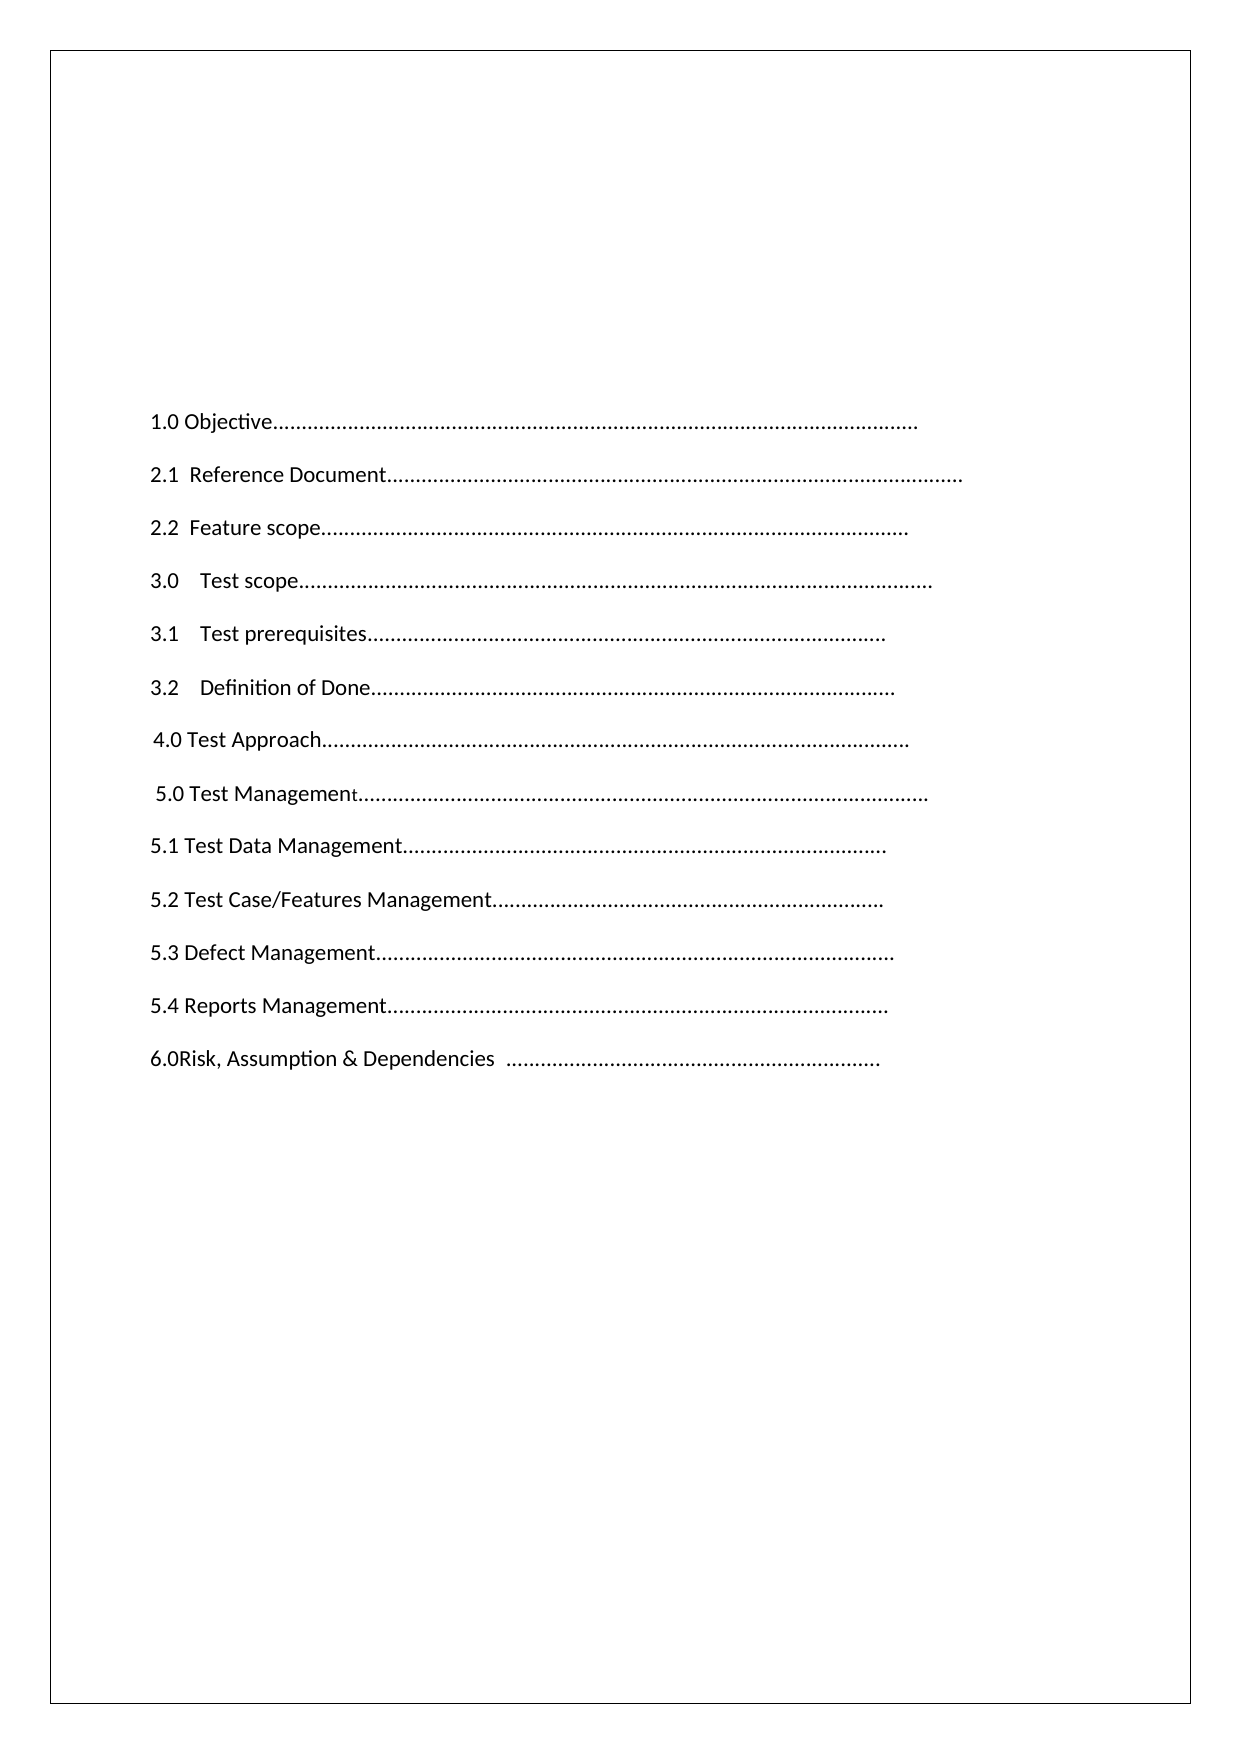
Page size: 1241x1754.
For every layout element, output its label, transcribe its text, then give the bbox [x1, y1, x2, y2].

text 3.2 Definition of Done........................................................................................... [150, 673, 1090, 701]
text 5.4 Reports Management....................................................................................... [150, 991, 1090, 1019]
text 5.2 Test Case/Features Management.................................................................... [150, 885, 1090, 913]
text 2.1 Reference Document.................................................................................................... [150, 461, 1090, 488]
text 3.0 Test scope.............................................................................................................. [150, 567, 1090, 594]
text 1.0 Objective................................................................................................................ [150, 407, 1090, 436]
text 5.0 Test Management................................................................................................... [150, 779, 1090, 807]
text 6.0Risk, Assumption & Dependencies ................................................................. [150, 1044, 1090, 1072]
text 5.1 Test Data Management.................................................................................... [150, 832, 1090, 860]
text 4.0 Test Approach...................................................................................................... [150, 726, 1090, 754]
text 5.3 Defect Management.......................................................................................... [150, 938, 1090, 966]
text 3.1 Test prerequisites.......................................................................................... [150, 619, 1090, 648]
text 2.2 Feature scope...................................................................................................... [150, 513, 1090, 542]
